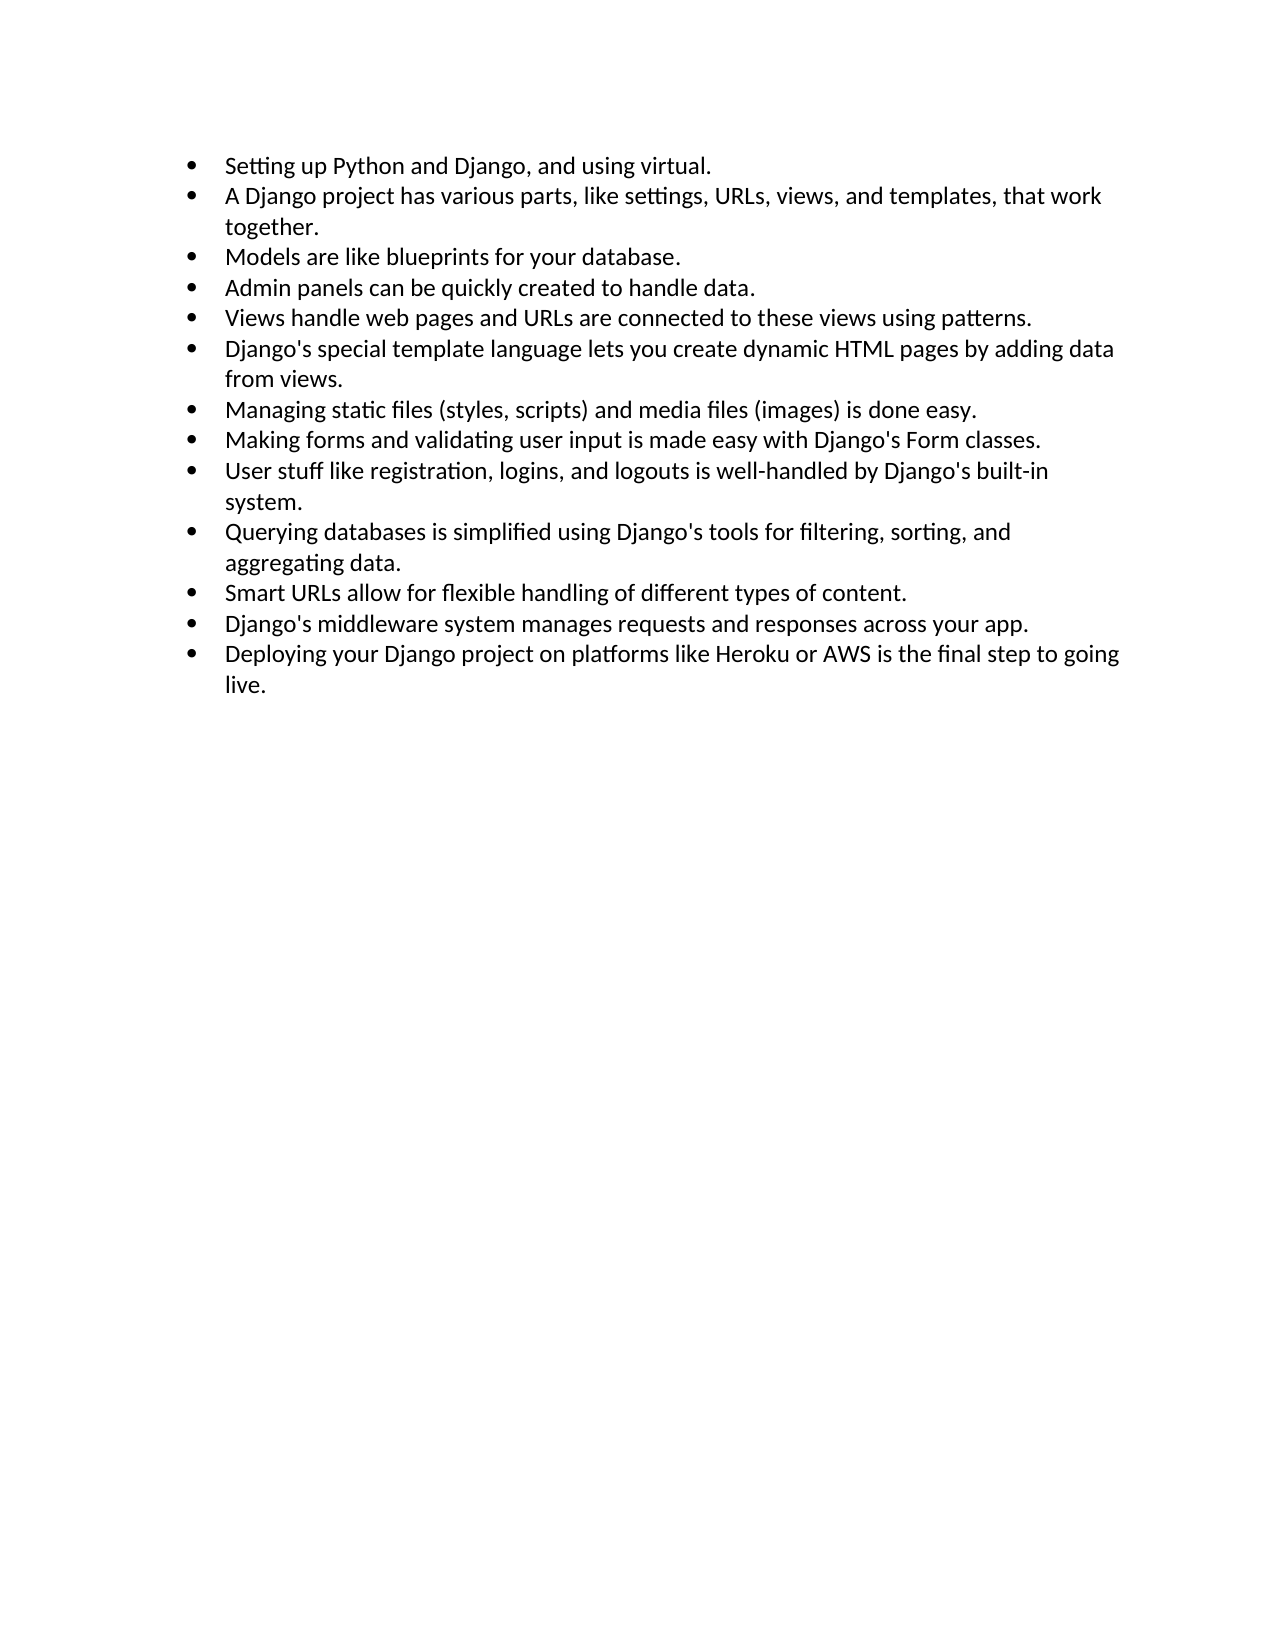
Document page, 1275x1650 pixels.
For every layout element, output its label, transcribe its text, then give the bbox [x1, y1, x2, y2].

list Admin panels can be quickly created to handle data. [187, 272, 1125, 303]
list Smart URLs allow for flexible handling of different types of content. [187, 577, 1125, 608]
list User stuff like registration, logins, and logouts is well-handled by Django's built-in system. [187, 455, 1125, 516]
list A Django project has various parts, like settings, URLs, views, and templates, that work together. [187, 181, 1125, 242]
list Setting up Python and Django, and using virtual. [187, 150, 1125, 181]
list Deploying your Django project on platforms like Heroku or AWS is the final step to going live. [187, 638, 1125, 699]
list Django's special template language lets you create dynamic HTML pages by adding data from views. [187, 333, 1125, 394]
list Models are like blueprints for your database. [187, 242, 1125, 272]
list Managing static files (styles, scripts) and media files (images) is done easy. [187, 394, 1125, 425]
list Django's middleware system manages requests and responses across your app. [187, 608, 1125, 638]
list Querying databases is simplified using Django's tools for filtering, sorting, and aggregating data. [187, 516, 1125, 577]
list Views handle web pages and URLs are connected to these views using patterns. [187, 303, 1125, 333]
list Making forms and validating user input is made easy with Django's Form classes. [187, 425, 1125, 455]
